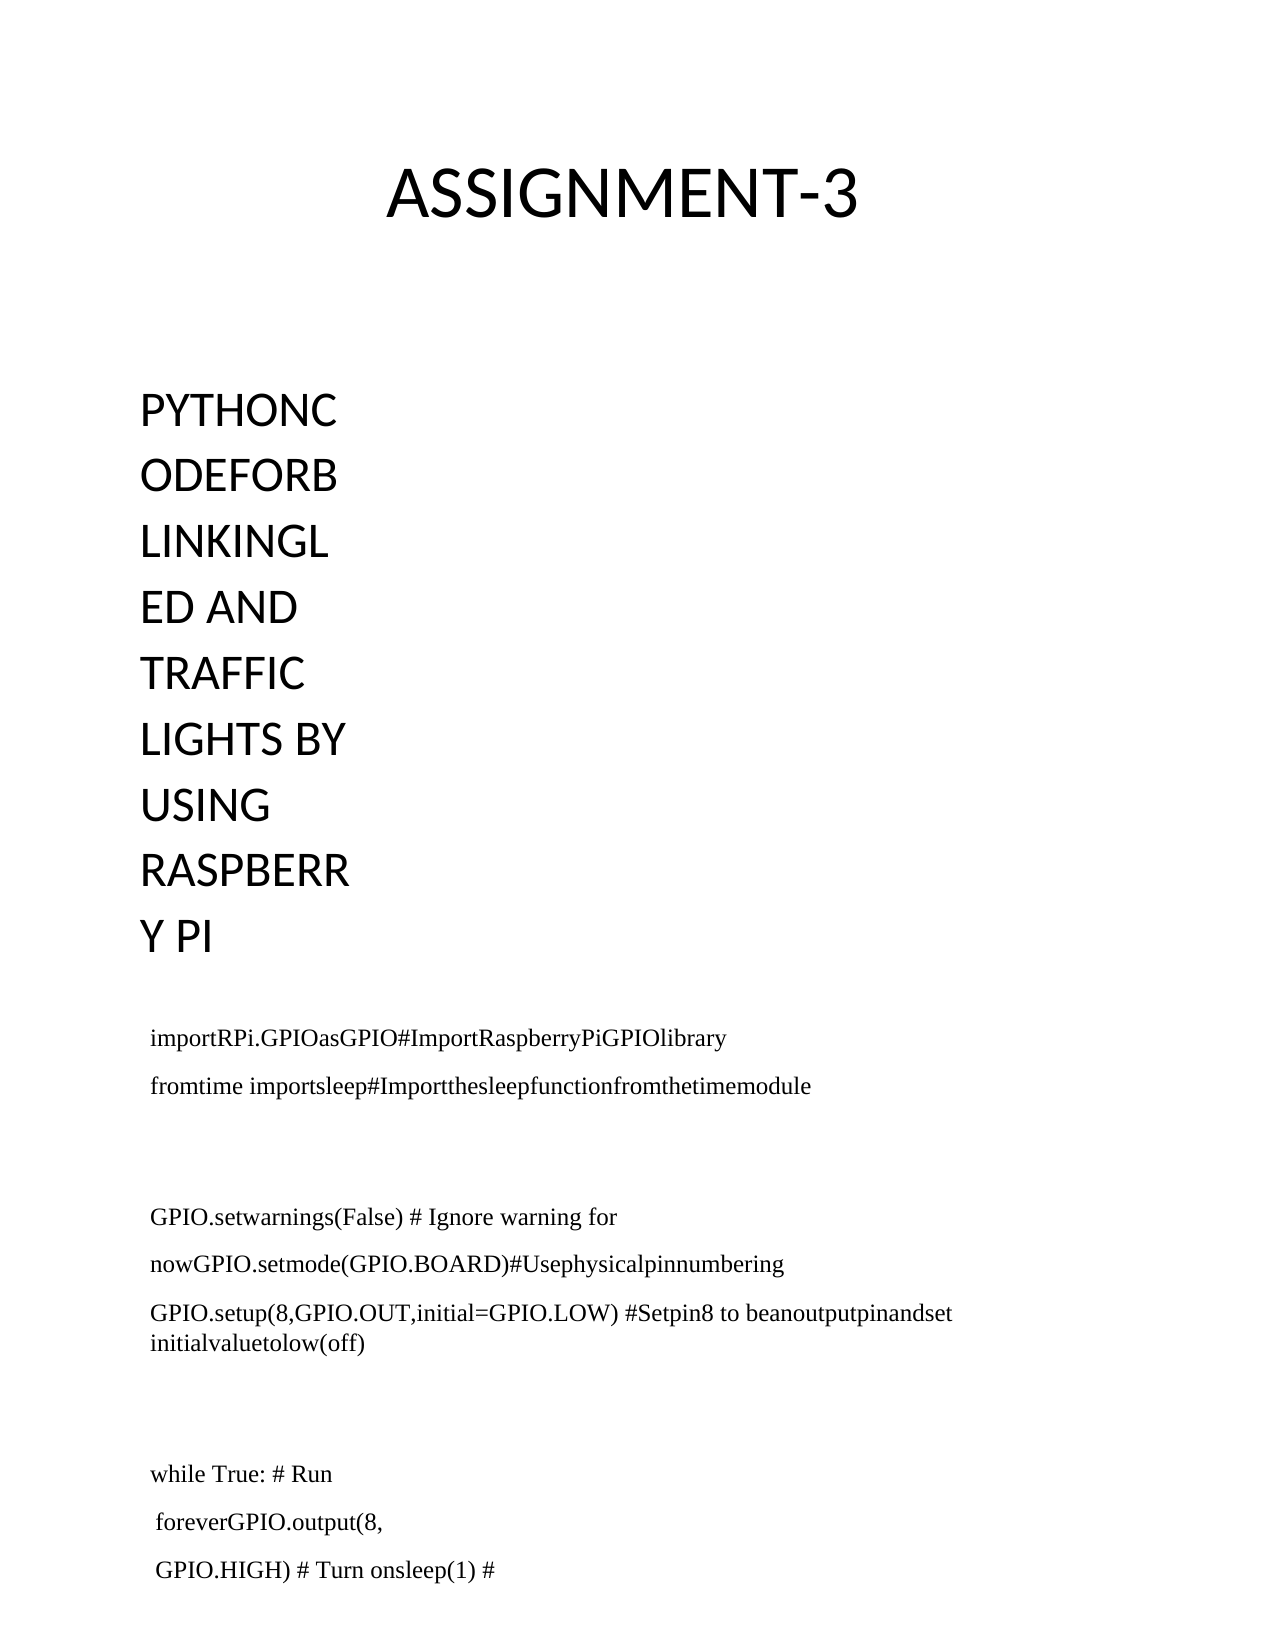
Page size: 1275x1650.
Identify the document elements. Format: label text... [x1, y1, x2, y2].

text importRPi.GPIOasGPIO#ImportRaspberryPiGPIOlibrary [150, 1023, 1106, 1052]
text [150, 1459, 506, 1584]
text GPIO.setup(8,GPIO.OUT,initial=GPIO.LOW) #Setpin8 to beanoutputpinandset initialvaluetolow(off) [150, 1298, 1106, 1357]
text GPIO.setwarnings(False) # Ignore warning for nowGPIO.setmode(GPIO.BOARD)#Usephysicalpinnumbering [150, 1202, 884, 1278]
text fromtime importsleep#Importthesleepfunctionfromthetimemodule [150, 1071, 1106, 1100]
text ASSIGNMENT-3 [139, 144, 1106, 236]
subtitle PYTHONCODEFORBLINKINGLED AND TRAFFIC LIGHTS BY USING RASPBERRY PI [139, 377, 352, 965]
